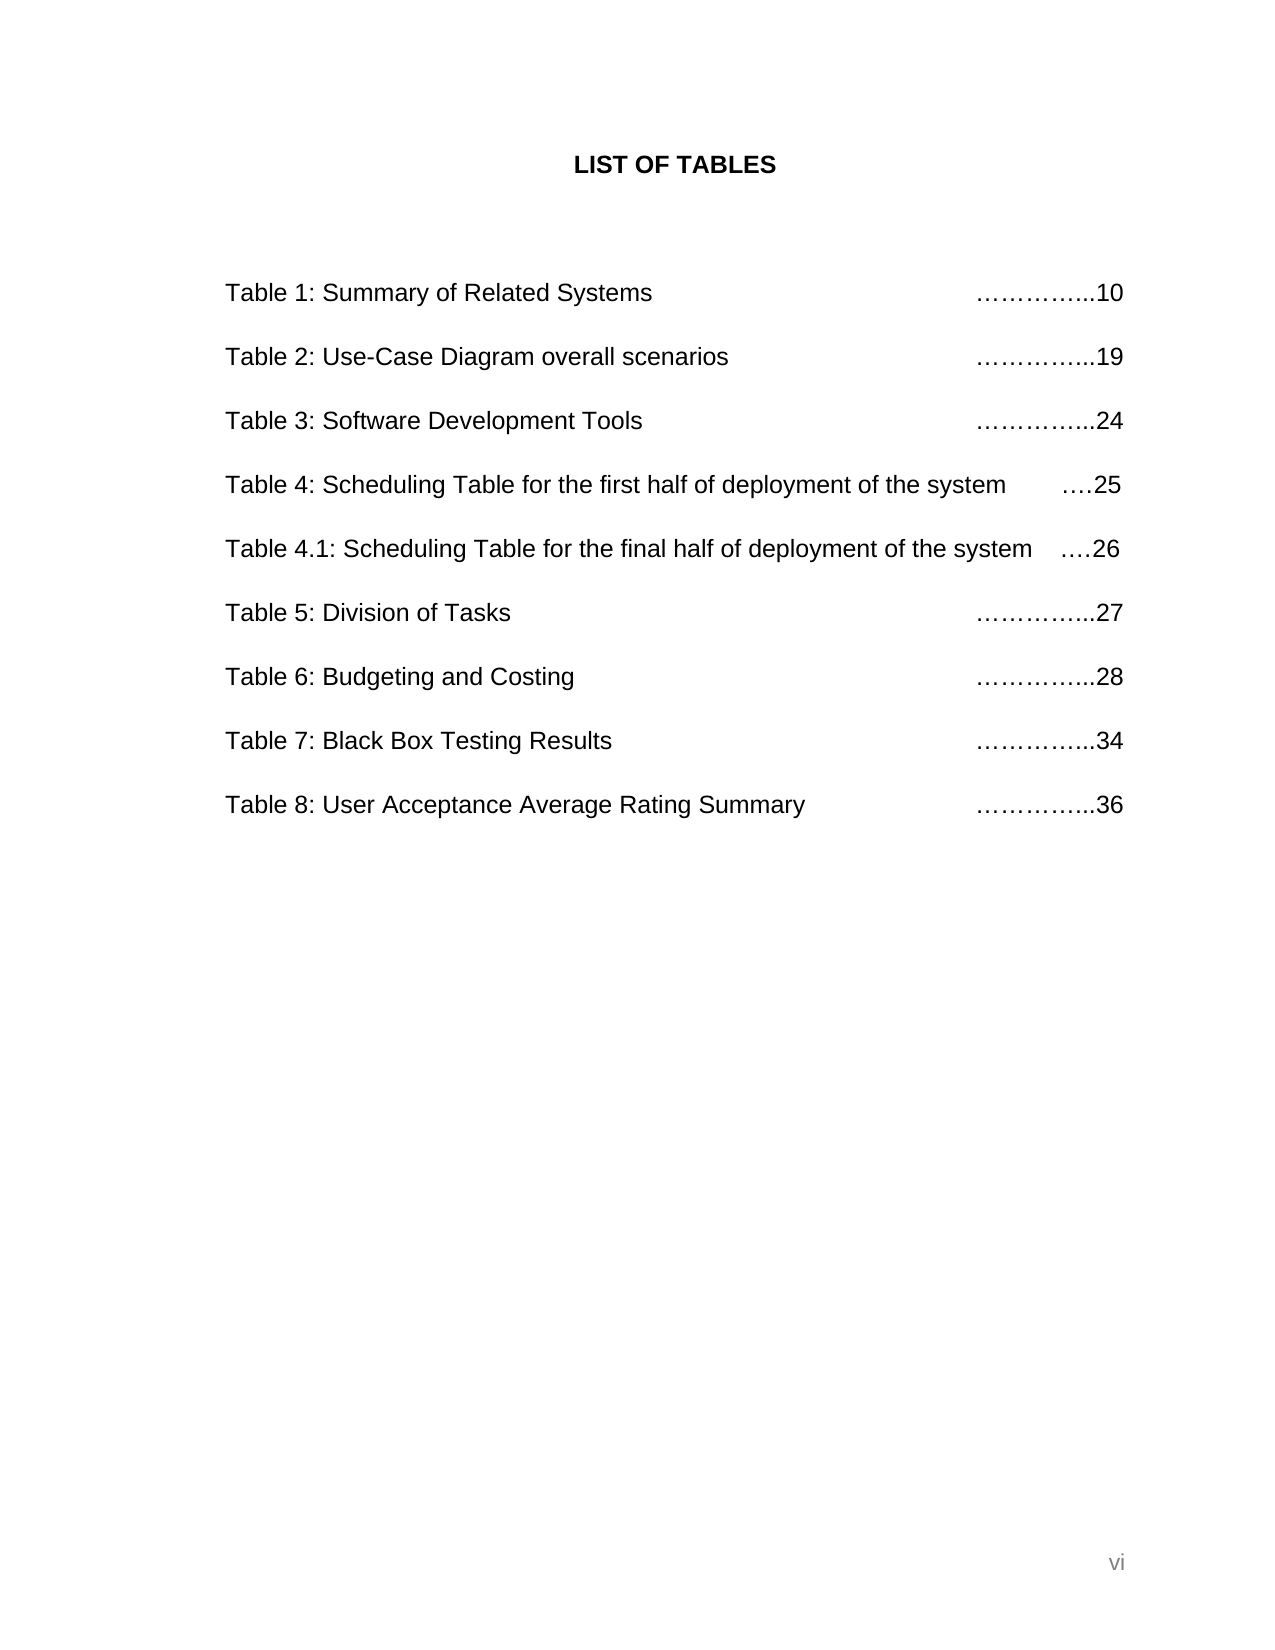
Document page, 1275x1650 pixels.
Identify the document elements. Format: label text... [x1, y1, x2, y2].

text Table 7: Black Box Testing Results …………...34 [225, 726, 1125, 754]
text LIST OF TABLES [225, 150, 1125, 179]
text Table 1: Summary of Related Systems …………...10 [225, 278, 1125, 307]
text Table 2: Use-Case Diagram overall scenarios …………...19 [225, 342, 1125, 371]
text Table 6: Budgeting and Costing …………...28 [225, 662, 1125, 690]
text Table 3: Software Development Tools …………...24 [225, 406, 1125, 434]
text Table 8: User Acceptance Average Rating Summary …………...36 [225, 789, 1125, 818]
text Table 5: Division of Tasks …………...27 [225, 598, 1125, 626]
text Table 4: Scheduling Table for the first half of deployment of the system .…25 [225, 470, 1125, 498]
text Table 4.1: Scheduling Table for the final half of deployment of the system .…26 [225, 534, 1125, 562]
